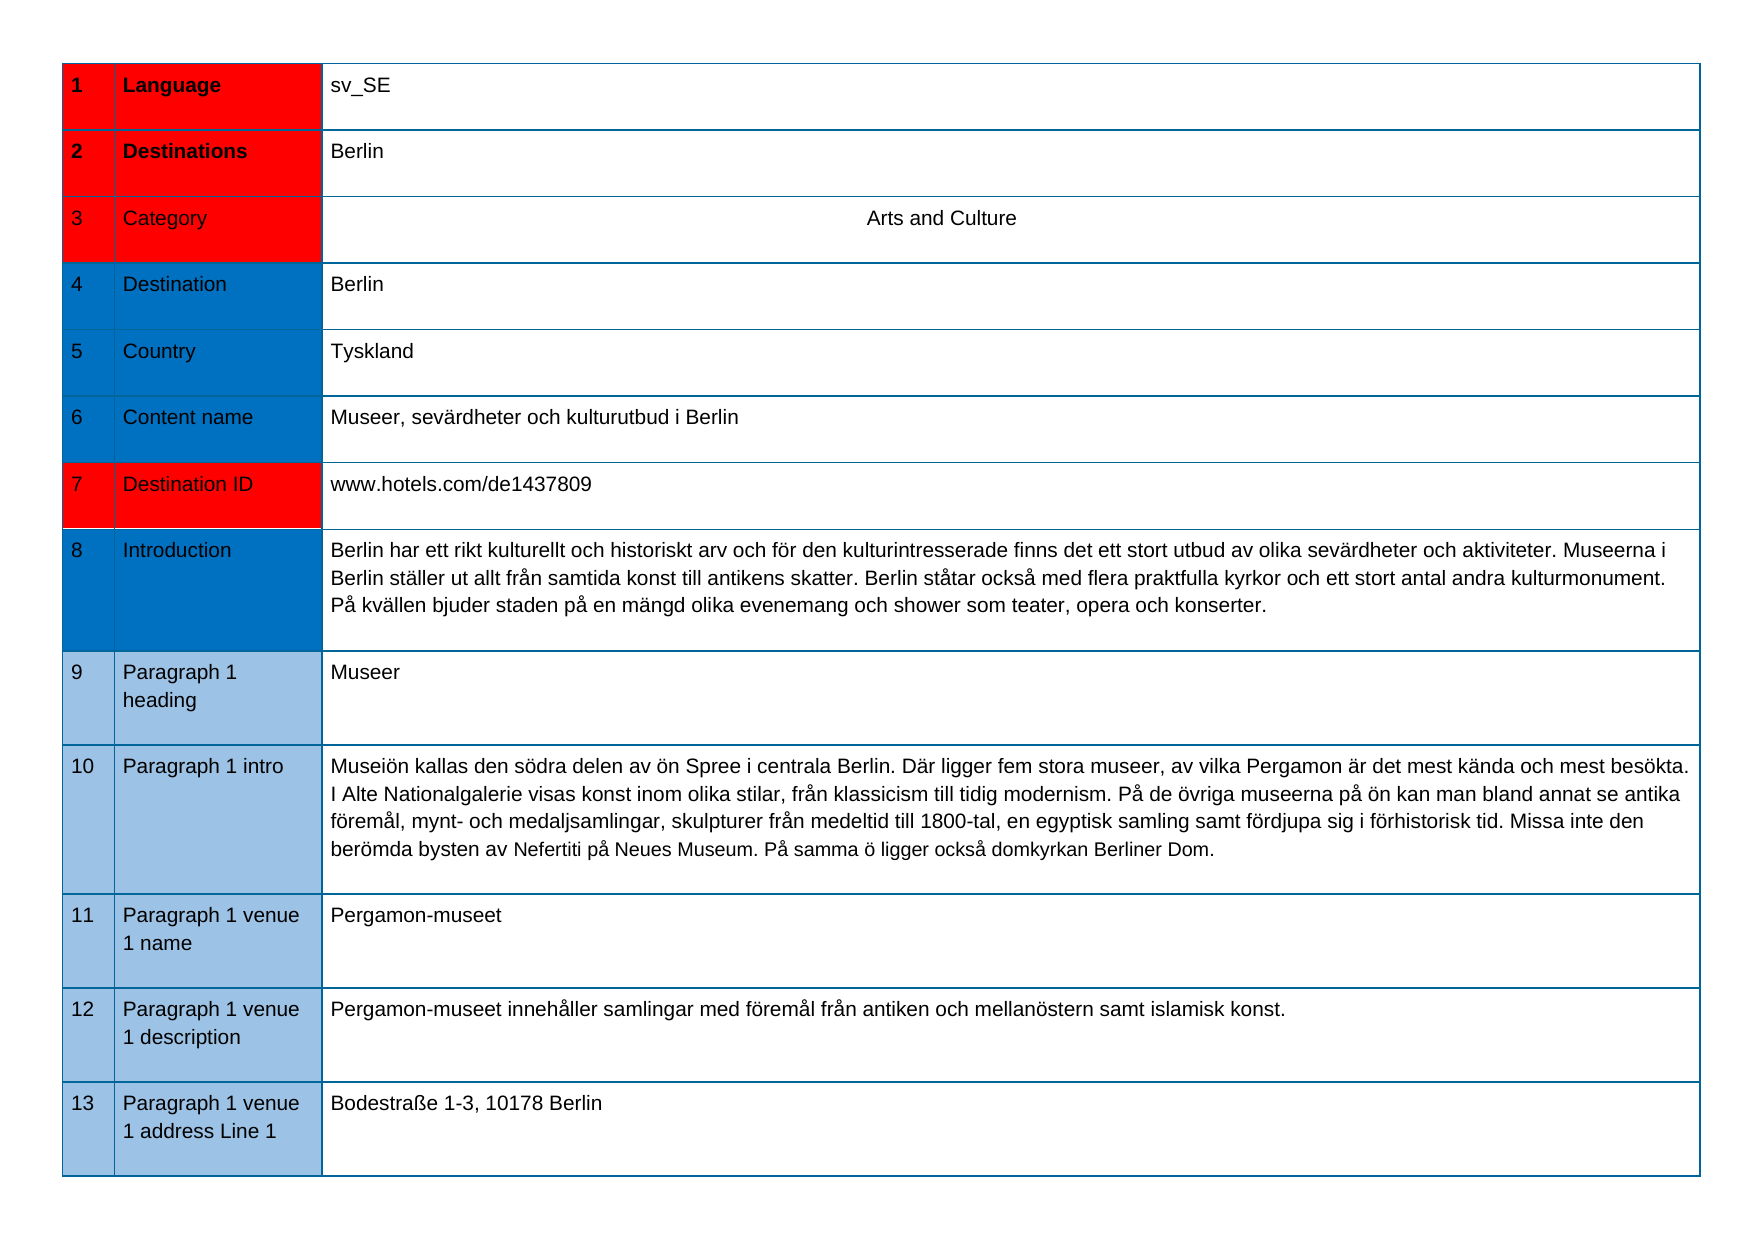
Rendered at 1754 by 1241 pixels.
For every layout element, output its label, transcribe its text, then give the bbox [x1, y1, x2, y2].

table_cell 6 [63, 397, 114, 462]
table_cell Content name [115, 397, 321, 462]
table_cell Introduction [115, 530, 321, 650]
table_cell Berlin [323, 264, 1699, 329]
table_cell Museer, sevärdheter och kulturutbud i Berlin [323, 397, 1699, 462]
table_cell 8 [63, 530, 114, 650]
table_cell 12 [63, 989, 114, 1081]
table_cell 9 [63, 652, 114, 744]
table_cell Berlin har ett rikt kulturellt och historiskt arv och för den kulturintresserade finns det ett stort utbud av olika sevärdheter och aktiviteter. Museerna i Berlin ställer ut allt från samtida konst till antikens skatter. Berlin ståtar också med flera praktfulla kyrkor och ett stort antal andra kulturmonument. På kvällen bjuder staden på en mängd olika evenemang och shower som teater, opera och konserter. [323, 530, 1699, 650]
table_cell Arts and Culture [323, 197, 1699, 262]
table_cell 3 [63, 197, 114, 262]
table_header Language [115, 64, 321, 129]
table_cell Paragraph 1 venue 1 description [115, 989, 321, 1081]
table_cell Paragraph 1 venue 1 address Line 1 [115, 1083, 321, 1175]
table_cell Bodestraße 1-3, 10178 Berlin [323, 1083, 1699, 1175]
table_cell 4 [63, 264, 114, 329]
table_cell Category [115, 197, 321, 262]
table_cell Destination [115, 264, 321, 329]
table_cell Destinations [115, 131, 321, 196]
table_cell Berlin [323, 131, 1699, 196]
table_cell 13 [63, 1083, 114, 1175]
table_cell 10 [63, 746, 114, 893]
table_cell Tyskland [323, 330, 1699, 395]
table_cell Paragraph 1 intro [115, 746, 321, 893]
table_cell 11 [63, 895, 114, 987]
table_cell www.hotels.com/de1437809 [323, 463, 1699, 528]
table_cell Pergamon-museet [323, 895, 1699, 987]
table_header sv_SE [323, 64, 1699, 129]
table_cell 5 [63, 330, 114, 395]
table_cell Museer [323, 652, 1699, 744]
table_cell 2 [63, 131, 114, 196]
table_cell Country [115, 330, 321, 395]
table_header 1 [63, 64, 114, 129]
table_cell Destination ID [115, 463, 321, 528]
table_cell 7 [63, 463, 114, 528]
table_cell Pergamon-museet innehåller samlingar med föremål från antiken och mellanöstern samt islamisk konst. [323, 989, 1699, 1081]
table_cell Paragraph 1 venue 1 name [115, 895, 321, 987]
table_cell Paragraph 1 heading [115, 652, 321, 744]
table_cell Museiön kallas den södra delen av ön Spree i centrala Berlin. Där ligger fem stora museer, av vilka Pergamon är det mest kända och mest besökta. I Alte Nationalgalerie visas konst inom olika stilar, från klassicism till tidig modernism. På de övriga museerna på ön kan man bland annat se antika föremål, mynt- och medaljsamlingar, skulpturer från medeltid till 1800-tal, en egyptisk samling samt fördjupa sig i förhistorisk tid. Missa inte den berömda bysten av Nefertiti på Neues Museum. På samma ö ligger också domkyrkan Berliner Dom. [323, 746, 1699, 893]
